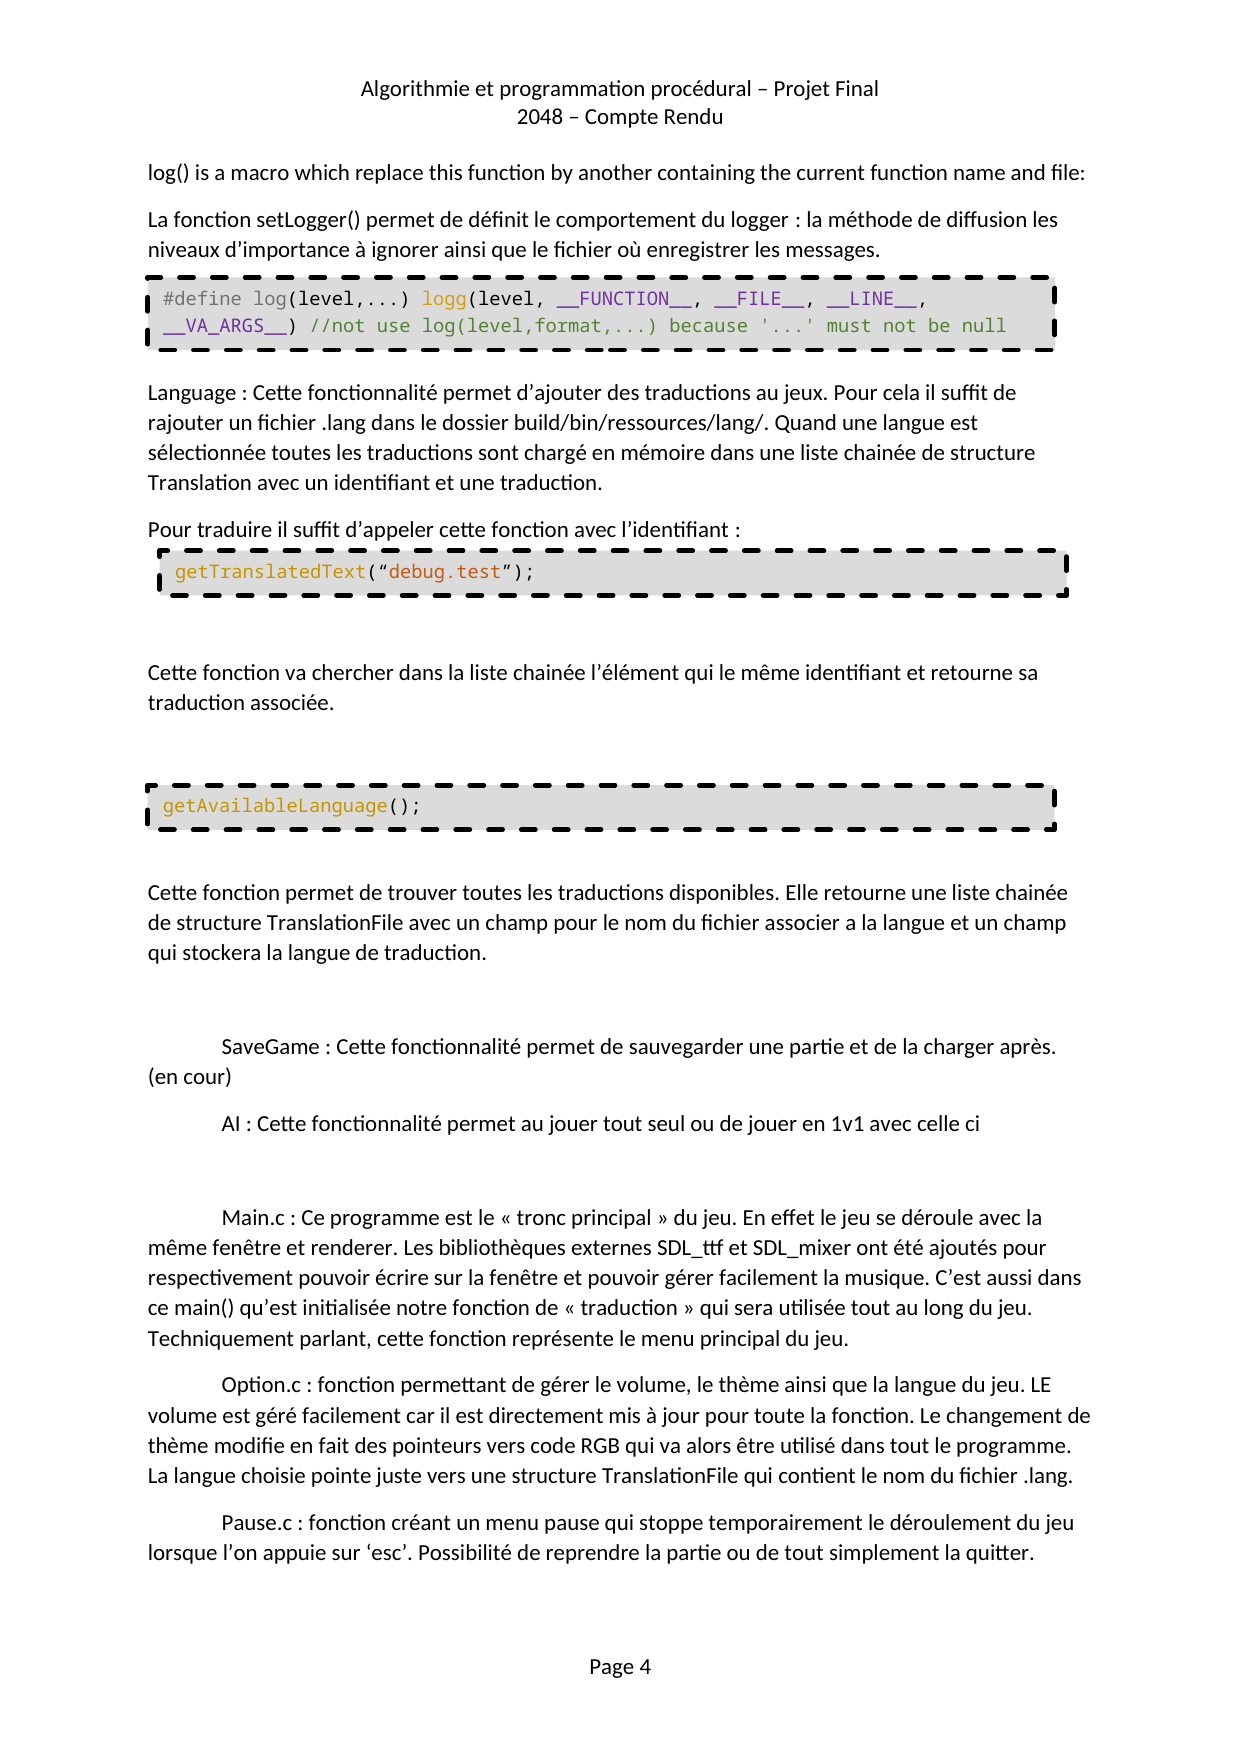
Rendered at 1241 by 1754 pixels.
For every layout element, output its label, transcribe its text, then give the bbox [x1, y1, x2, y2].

text Pause.c : fonction créant un menu pause qui stoppe temporairement le déroulement du jeu lorsque l’on appuie sur ‘esc’. Possibilité de reprendre la partie ou de tout simplement la quitter. [148, 1508, 1093, 1566]
text Main.c : Ce programme est le « tronc principal » du jeu. En effet le jeu se déroule avec la même fenêtre et renderer. Les bibliothèques externes SDL_ttf et SDL_mixer ont été ajoutés pour respectivement pouvoir écrire sur la fenêtre et pouvoir gérer facilement la musique. C’est aussi dans ce main() qu’est initialisée notre fonction de « traduction » qui sera utilisée tout au long du jeu. Techniquement parlant, cette fonction représente le menu principal du jeu. [148, 1203, 1093, 1352]
text log() is a macro which replace this function by another containing the current function name and file: [148, 158, 1093, 186]
text La fonction setLogger() permet de définit le comportement du logger : la méthode de diffusion les niveaux d’importance à ignorer ainsi que le fichier où enregistrer les messages. [148, 205, 1093, 263]
text Pour traduire il suffit d’appeler cette fonction avec l’identifiant : [148, 515, 1093, 543]
text Language : Cette fonctionnalité permet d’ajouter des traductions au jeux. Pour cela il suffit de rajouter un fichier .lang dans le dossier build/bin/ressources/lang/. Quand une langue est sélectionnée toutes les traductions sont chargé en mémoire dans une liste chainée de structure Translation avec un identifiant et une traduction. [148, 329, 1093, 496]
text Cette fonction permet de trouver toutes les traductions disponibles. Elle retourne une liste chainée de structure TranslationFile avec un champ pour le nom du fichier associer a la langue et un champ qui stockera la langue de traduction. [148, 782, 1093, 966]
text Cette fonction va chercher dans la liste chainée l’élément qui le même identifiant et retourne sa traduction associée. [148, 562, 1093, 716]
text Option.c : fonction permettant de gérer le volume, le thème ainsi que la langue du jeu. LE volume est géré facilement car il est directement mis à jour pour toute la fonction. Le changement de thème modifie en fait des pointeurs vers code RGB qui va alors être utilisé dans tout le programme. La langue choisie pointe juste vers une structure TranslationFile qui contient le nom du fichier .lang. [148, 1371, 1093, 1489]
text SaveGame : Cette fonctionnalité permet de sauvegarder une partie et de la charger après. (en cour) [148, 1032, 1093, 1090]
text AI : Cette fonctionnalité permet au jouer tout seul ou de jouer en 1v1 avec celle ci [148, 1109, 1093, 1137]
